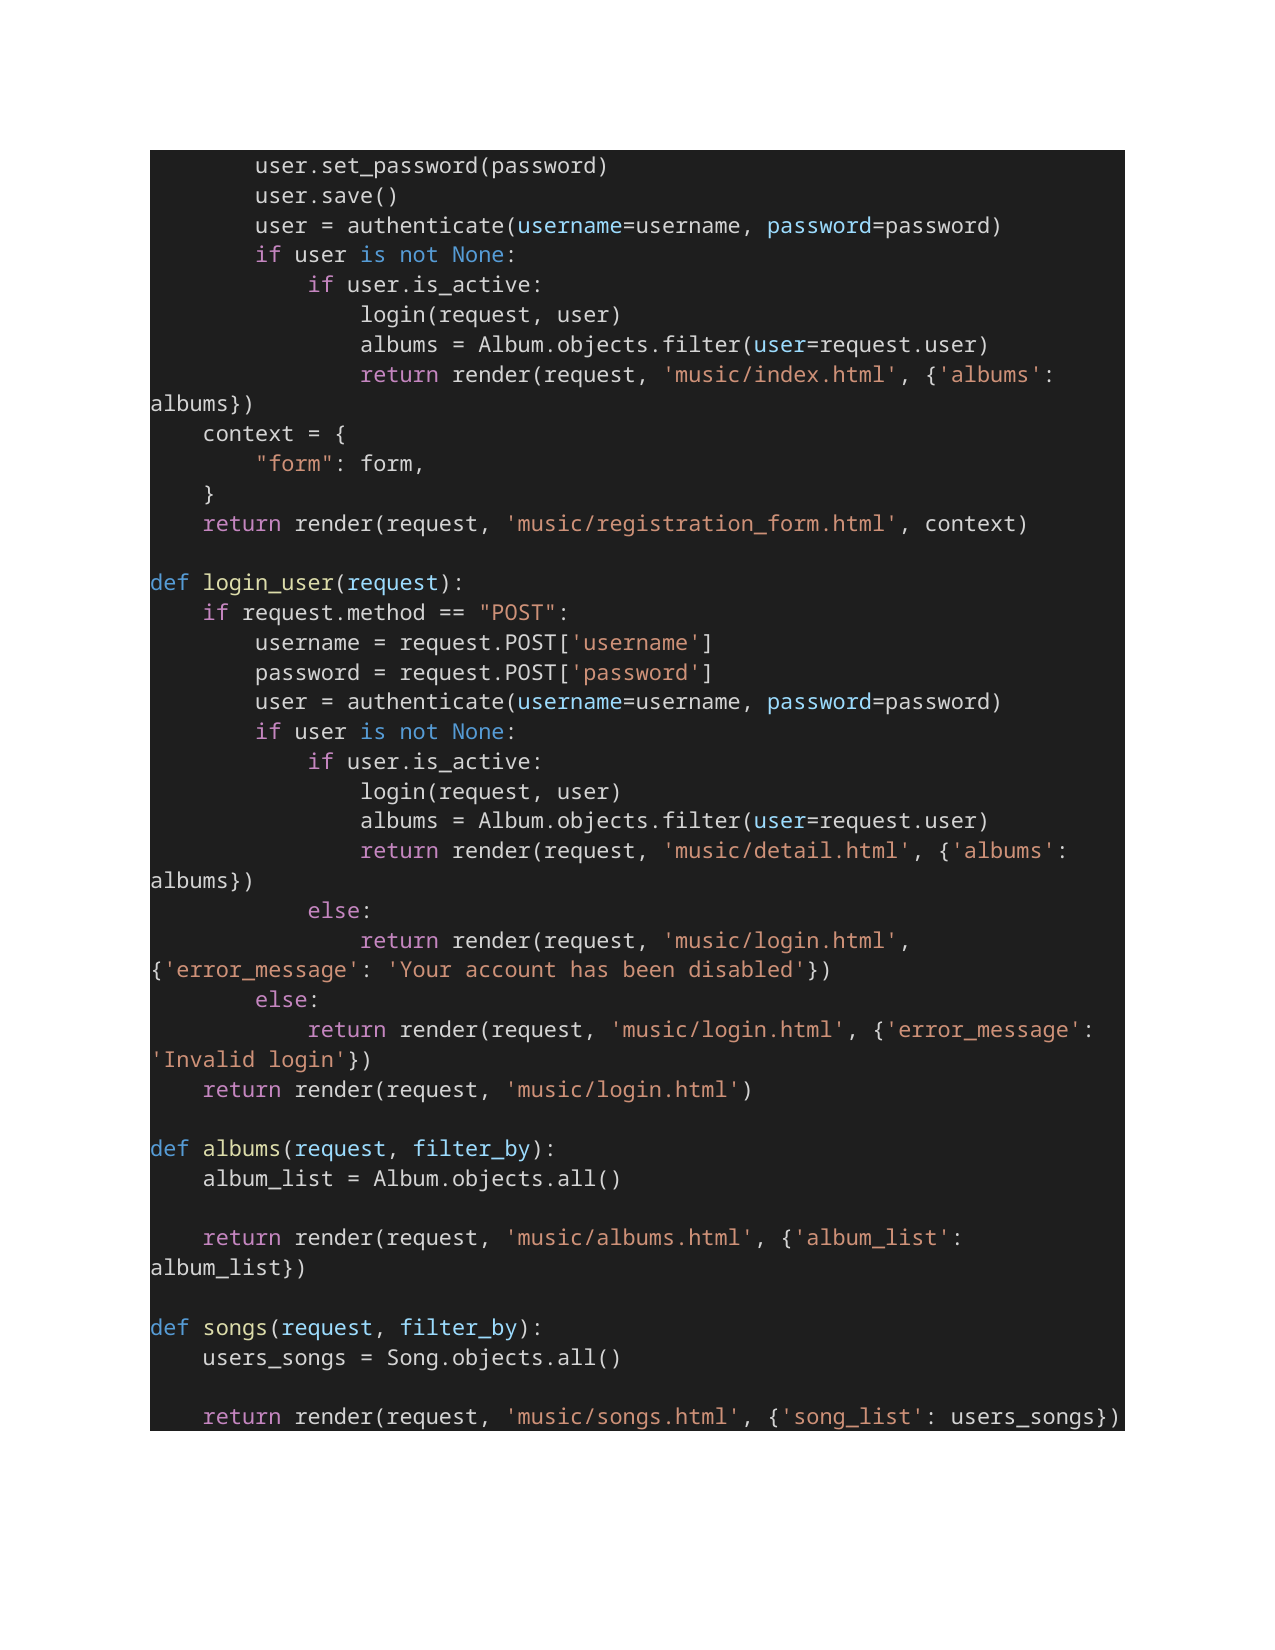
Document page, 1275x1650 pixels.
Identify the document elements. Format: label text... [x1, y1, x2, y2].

text login(request, user) [150, 299, 1125, 329]
text user.save() [150, 180, 1125, 209]
text username = request.POST['username'] [150, 627, 1125, 656]
text return render(request, 'music/registration_form.html', context) [150, 507, 1125, 537]
text login(request, user) [150, 776, 1125, 805]
text def albums(request, filter_by): [150, 1133, 1125, 1163]
text } [150, 478, 1125, 507]
text if user is not None: [150, 239, 1125, 269]
text if user is not None: [150, 716, 1125, 746]
text else: [150, 895, 1125, 924]
text "form": form, [150, 448, 1125, 478]
text return render(request, 'music/login.html') [150, 1073, 1125, 1103]
text context = { [150, 418, 1125, 448]
text albums = Album.objects.filter(user=request.user) [150, 329, 1125, 358]
text def login_user(request): [150, 567, 1125, 597]
text user.set_password(password) [150, 150, 1125, 180]
text if user.is_active: [150, 269, 1125, 299]
text return render(request, 'music/albums.html', {'album_list': album_list}) [150, 1222, 1125, 1282]
text return render(request, 'music/songs.html', {'song_list': users_songs}) [150, 1401, 1125, 1431]
text password = request.POST['password'] [150, 656, 1125, 686]
text else: [150, 984, 1125, 1014]
text if request.method == "POST": [150, 597, 1125, 627]
text return render(request, 'music/detail.html', {'albums': albums}) [150, 835, 1125, 895]
text def songs(request, filter_by): [150, 1312, 1125, 1342]
text return render(request, 'music/login.html', {'error_message': 'Your account has been disabled'}) [150, 924, 1125, 984]
text if user.is_active: [150, 746, 1125, 776]
text album_list = Album.objects.all() [150, 1163, 1125, 1193]
text return render(request, 'music/login.html', {'error_message': 'Invalid login'}) [150, 1014, 1125, 1073]
text user = authenticate(username=username, password=password) [150, 686, 1125, 716]
text albums = Album.objects.filter(user=request.user) [150, 805, 1125, 835]
text user = authenticate(username=username, password=password) [150, 209, 1125, 239]
text users_songs = Song.objects.all() [150, 1342, 1125, 1371]
text return render(request, 'music/index.html', {'albums': albums}) [150, 358, 1125, 418]
